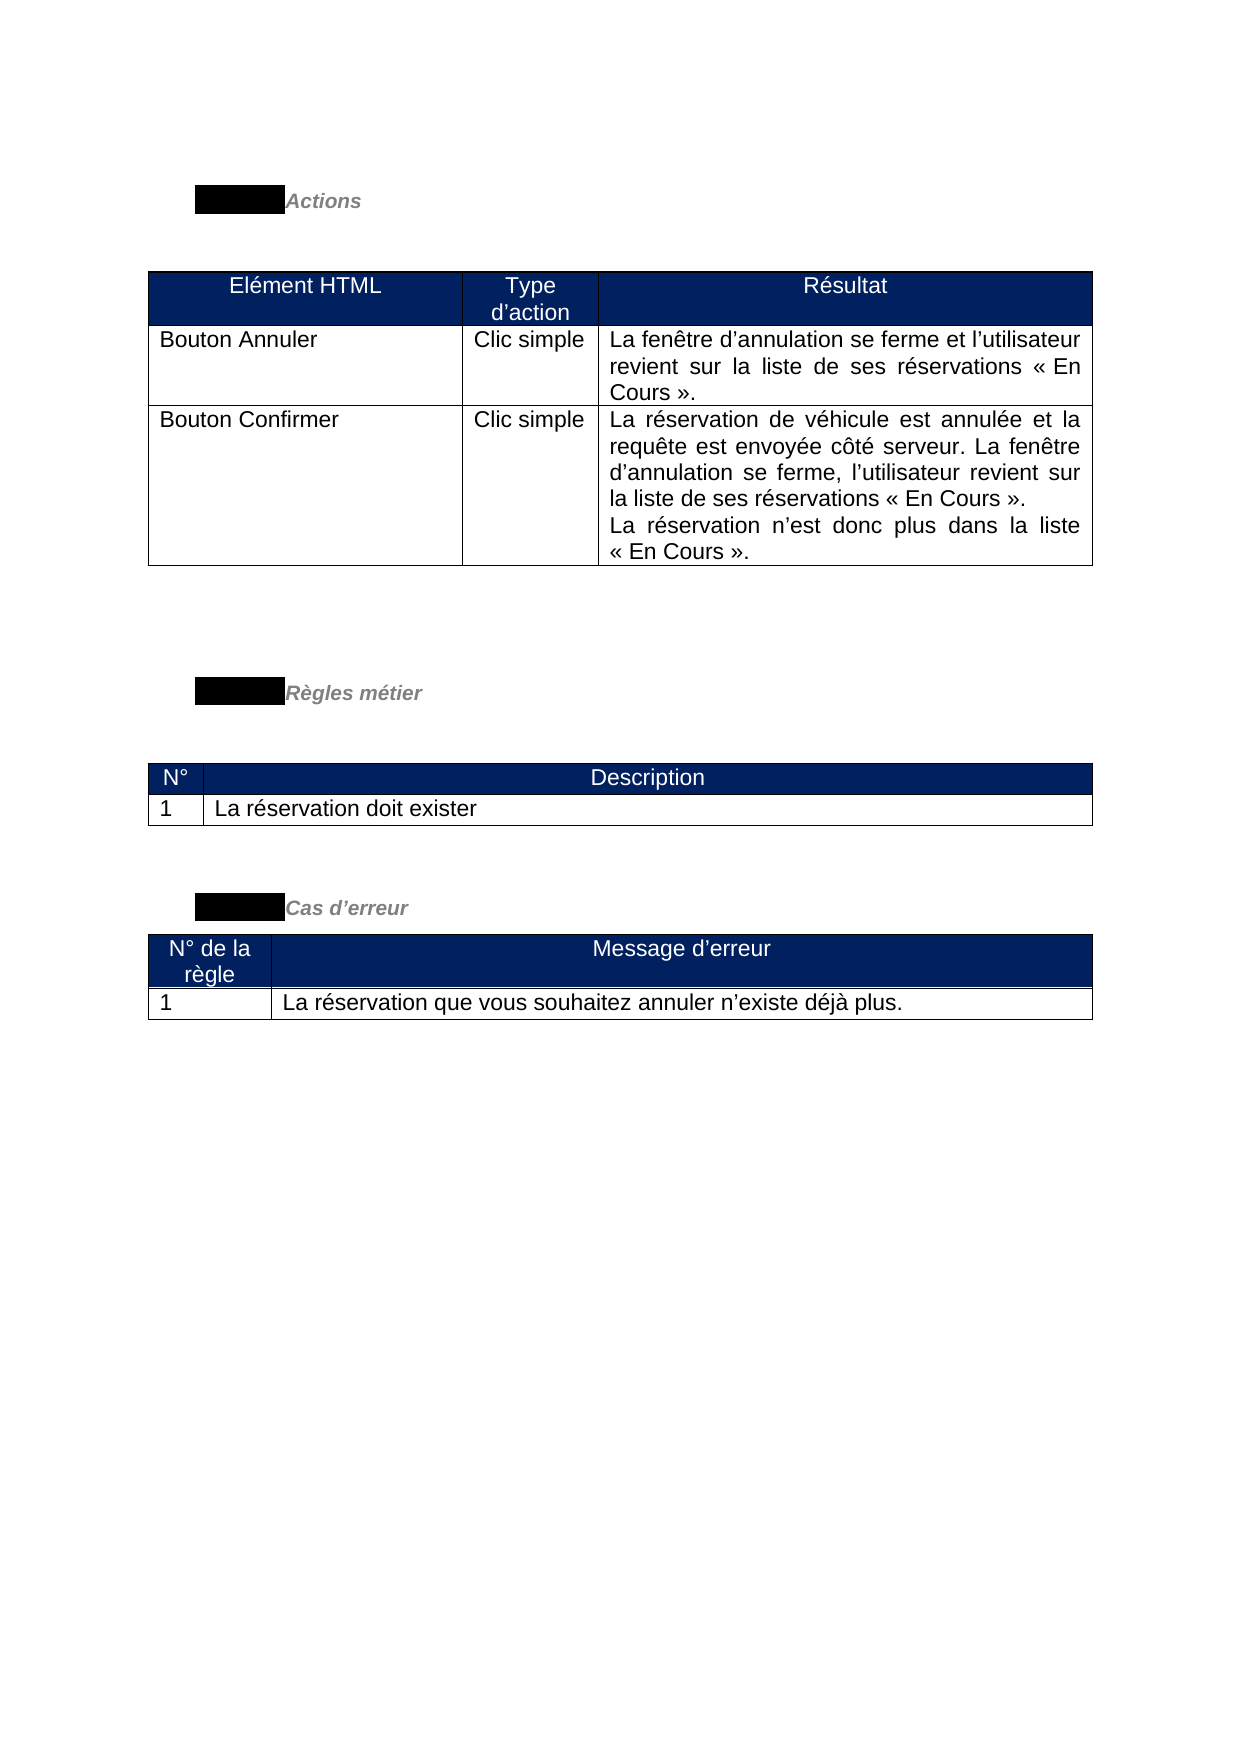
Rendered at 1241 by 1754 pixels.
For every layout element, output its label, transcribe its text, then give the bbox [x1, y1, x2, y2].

table_header Elément HTML [149, 273, 462, 325]
table_header N° [149, 764, 203, 794]
table_cell Clic simple [463, 326, 598, 405]
table_header Message d’erreur [272, 935, 1092, 987]
table_header Type d’action [463, 273, 598, 325]
table_header N° de la règle [149, 935, 271, 987]
subtitle Cas d’erreur [195, 892, 1093, 921]
subtitle Actions [285, 185, 1093, 214]
table_cell La réservation que vous souhaitez annuler n’existe déjà plus. [272, 989, 1092, 1019]
table_cell Clic simple [463, 406, 598, 564]
table_cell La fenêtre d’annulation se ferme et l’utilisateur revient sur la liste de ses réservations « En Cours ». [599, 326, 1092, 405]
table_header Résultat [599, 273, 1092, 325]
subtitle Règles métier [285, 677, 1093, 705]
table_cell La réservation de véhicule est annulée et la requête est envoyée côté serveur. La fenêtre d’annulation se ferme, l’utilisateur revient sur la liste de ses réservations « En Cours ». La réservation n’est donc plus dans la liste « En Cours ». [599, 406, 1092, 564]
table_cell La réservation doit exister [204, 795, 1092, 825]
table_cell 1 [149, 989, 271, 1019]
table_cell 1 [149, 795, 203, 825]
table_header Description [204, 764, 1092, 794]
table_cell Bouton Confirmer [149, 406, 462, 564]
table_cell Bouton Annuler [149, 326, 462, 405]
